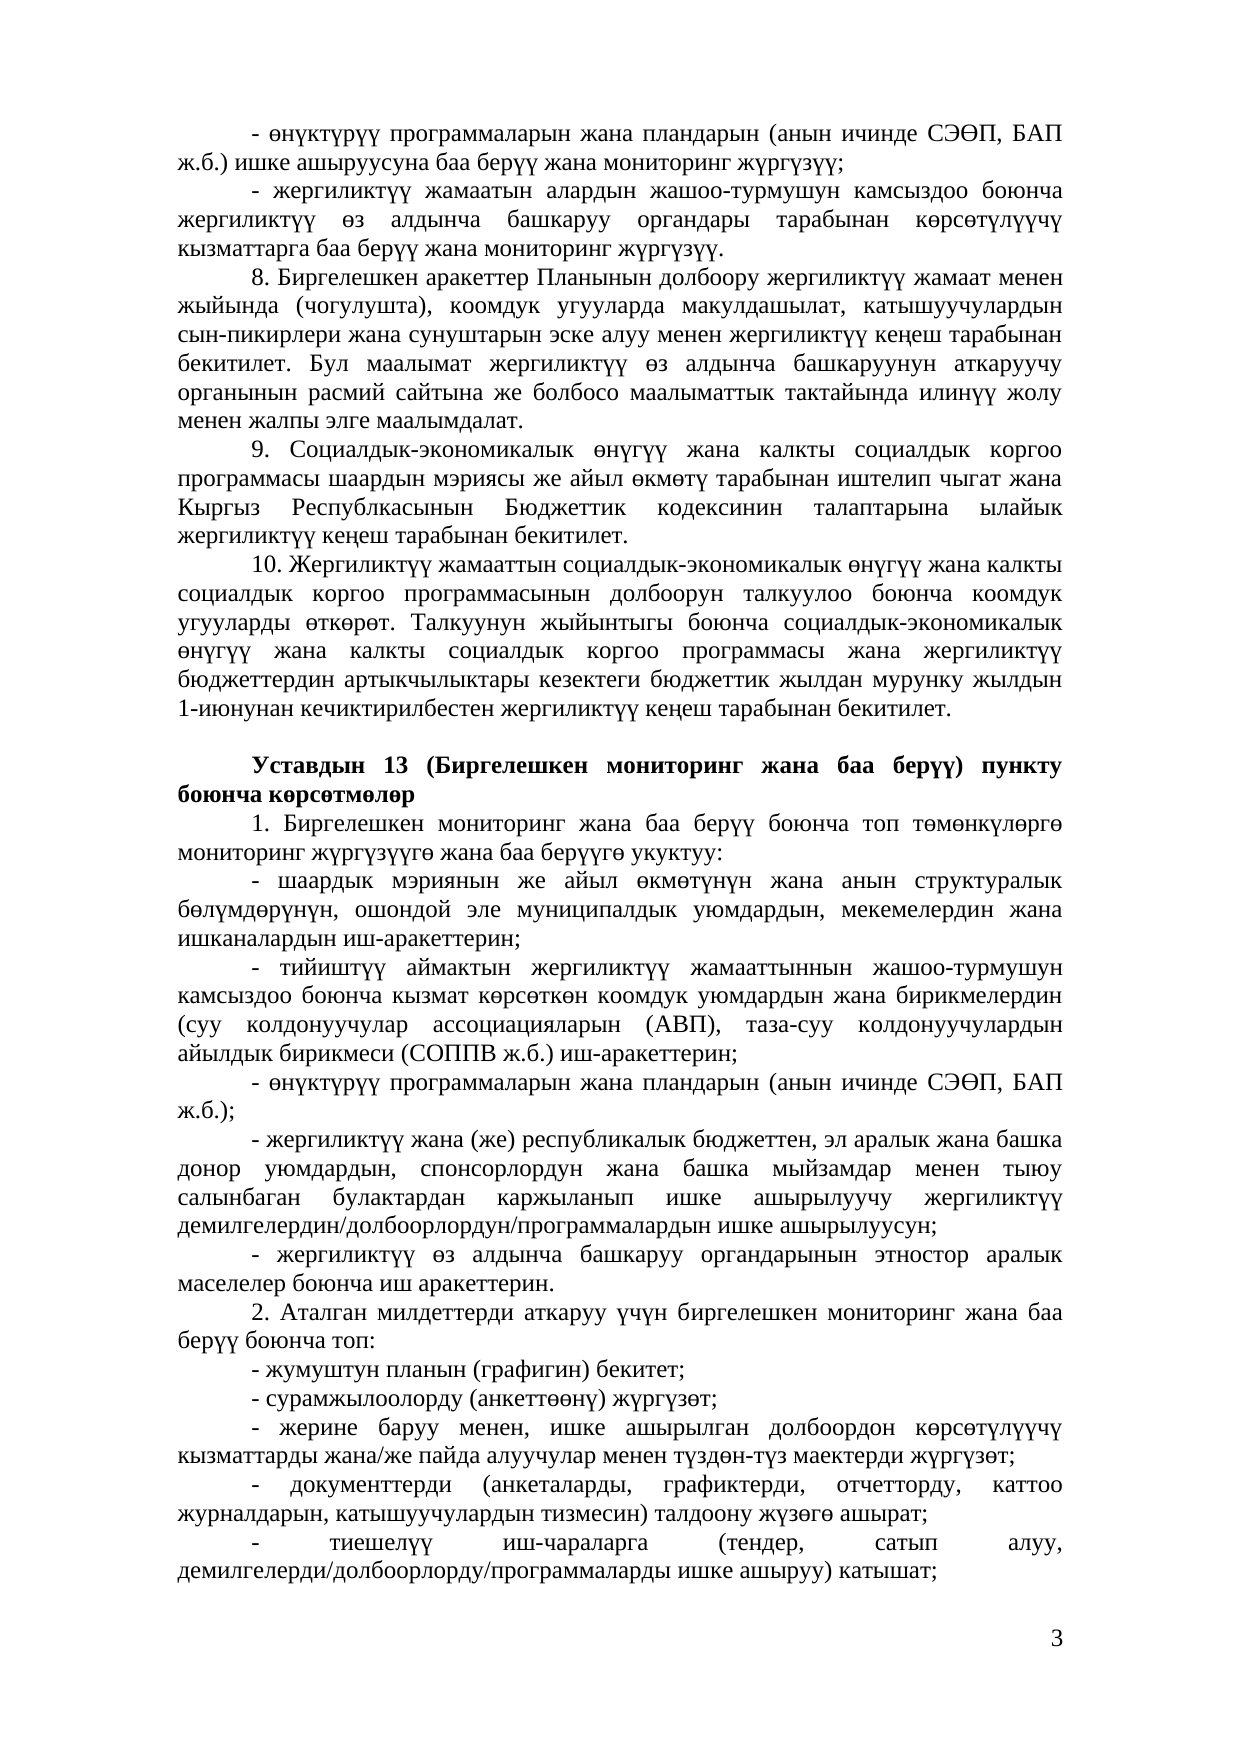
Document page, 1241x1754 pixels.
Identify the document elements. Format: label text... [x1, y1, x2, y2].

text 8. Биргелешкен аракеттер Планынын долбоору жергиликтүү жамаат менен жыйында (чогулушта), коомдук угууларда макулдашылат, катышуучулардын сын-пикирлери жана сунуштарын эске алуу менен жергиликтүү кеңеш тарабынан бекитилет. Бул маалымат жергиликтүү өз алдынча башкаруунун аткаруучу органынын расмий сайтына же болбосо маалыматтык тактайында илинүү жолу менен жалпы элге маалымдалат. [177, 262, 1063, 434]
text - сурамжылоолорду (анкеттөөнү) жүргүзөт; [177, 1383, 1063, 1412]
text - өнүктүрүү программаларын жана пландарын (анын ичинде СЭӨП, БАП ж.б.); [177, 1067, 1063, 1124]
text - шаардык мэриянын же айыл өкмөтүнүн жана анын структуралык бөлүмдөрүнүн, ошондой эле муниципалдык уюмдардын, мекемелердин жана ишканалардын иш-аракеттерин; [177, 866, 1063, 952]
text 1. Биргелешкен мониторинг жана баа берүү боюнча топ төмөнкүлөргө мониторинг жүргүзүүгө жана баа берүүгө укуктуу: [177, 808, 1063, 866]
text - тийиштүү аймактын жергиликтүү жамааттыннын жашоо-турмушун камсыздоо боюнча кызмат көрсөткөн коомдук уюмдардын жана бирикмелердин (суу колдонуучулар ассоциацияларын (АВП), таза-суу колдонуучулардын айылдык бирикмеси (СОППВ ж.б.) иш-аракеттерин; [177, 952, 1063, 1067]
text - жумуштун планын (графигин) бекитет; [177, 1354, 1063, 1383]
text 10. Жергиликтүү жамааттын социалдык-экономикалык өнүгүү жана калкты социалдык коргоо программасынын долбоорун талкуулоо боюнча коомдук угууларды өткөрөт. Талкуунун жыйынтыгы боюнча социалдык-экономикалык өнүгүү жана калкты социалдык коргоо программасы жана жергиликтүү бюджеттердин артыкчылыктары кезектеги бюджеттик жылдан мурунку жылдын 1-июнунан кечиктирилбестен жергиликтүү кеңеш тарабынан бекитилет. [177, 549, 1063, 722]
text - жергиликтүү жамаатын алардын жашоо-турмушун камсыздоо боюнча жергиликтүү өз алдынча башкаруу органдары тарабынан көрсөтүлүүчү кызматтарга баа берүү жана мониторинг жүргүзүү. [177, 176, 1063, 262]
text - документтерди (анкеталарды, графиктерди, отчетторду, каттоо журналдарын, катышуучулардын тизмесин) талдоону жүзөгө ашырат; [177, 1469, 1063, 1527]
text 2. Аталган милдеттерди аткаруу үчүн биргелешкен мониторинг жана баа берүү боюнча топ: [177, 1297, 1063, 1354]
text - тиешелүү иш-чараларга (тендер, сатып алуу, демилгелерди/долбоорлорду/программаларды ишке ашыруу) катышат; [177, 1527, 1063, 1584]
text - жергиликтүү өз алдынча башкаруу органдарынын этностор аралык маселелер боюнча иш аракеттерин. [177, 1239, 1063, 1297]
text - өнүктүрүү программаларын жана пландарын (анын ичинде СЭӨП, БАП ж.б.) ишке ашыруусуна баа берүү жана мониторинг жүргүзүү; [177, 118, 1063, 176]
text - жергиликтүү жана (же) республикалык бюджеттен, эл аралык жана башка донор уюмдардын, спонсорлордун жана башка мыйзамдар менен тыюу салынбаган булактардан каржыланып ишке ашырылуучу жергиликтүү демилгелердин/долбоорлордун/программалардын ишке ашырылуусун; [177, 1124, 1063, 1239]
text Уставдын 13 (Биргелешкен мониторинг жана баа берүү) пункту боюнча көрсөтмөлөр [177, 751, 1063, 808]
text - жерине баруу менен, ишке ашырылган долбоордон көрсөтүлүүчү кызматтарды жана/же пайда алуучулар менен түздөн-түз маектерди жүргүзөт; [177, 1412, 1063, 1469]
text 9. Социалдык-экономикалык өнүгүү жана калкты социалдык коргоо программасы шаардын мэриясы же айыл өкмөтү тарабынан иштелип чыгат жана Кыргыз Республкасынын Бюджеттик кодексинин талаптарына ылайык жергиликтүү кеңеш тарабынан бекитилет. [177, 434, 1063, 549]
